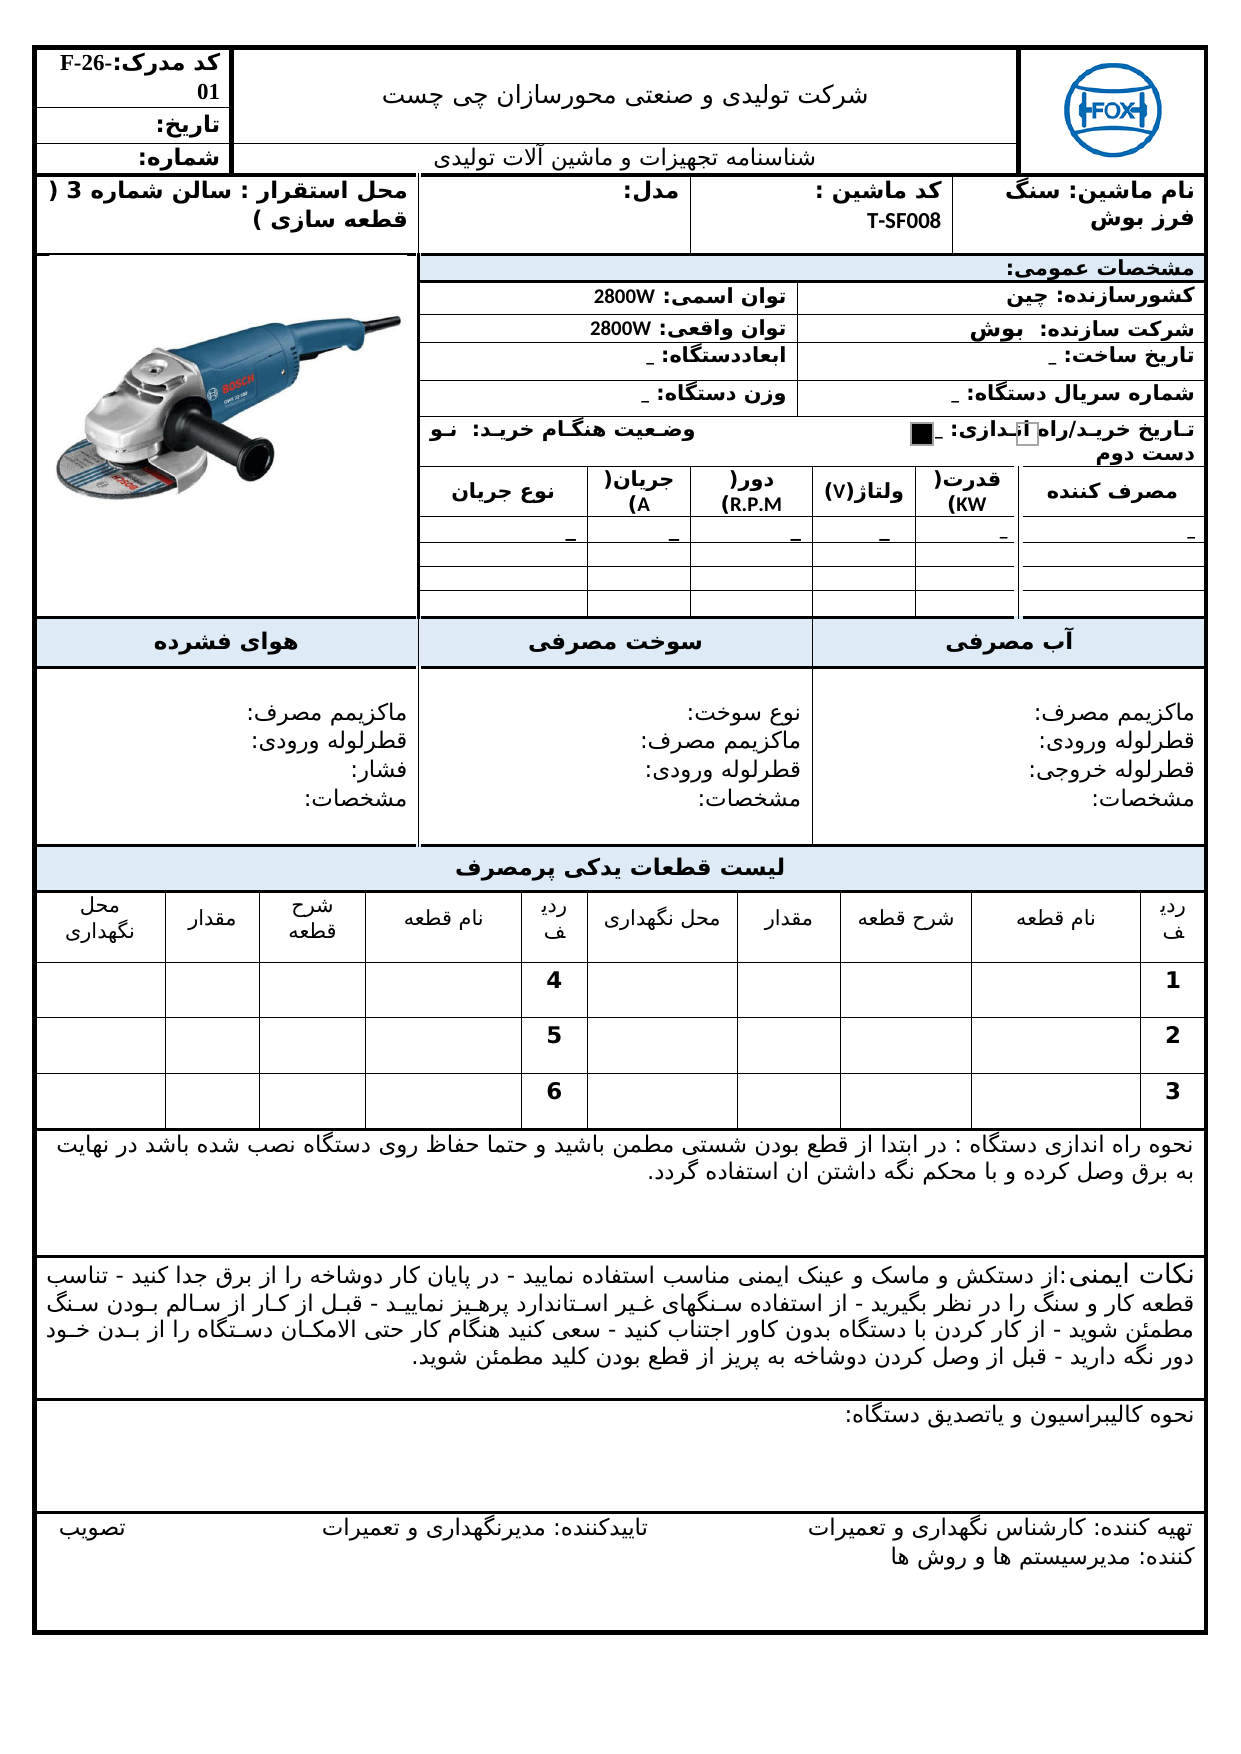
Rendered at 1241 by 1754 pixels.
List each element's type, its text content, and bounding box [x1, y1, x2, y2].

table_cell محل نگهداری [588, 893, 737, 962]
table_cell مقدار [738, 893, 840, 962]
table_cell [1019, 590, 1204, 616]
table_cell [916, 590, 1018, 616]
table_cell ردیف [1141, 893, 1204, 962]
table_cell [166, 1074, 259, 1128]
table_cell _ [691, 517, 812, 542]
table_cell [37, 1074, 165, 1128]
table_cell شرح قطعه [841, 893, 971, 962]
table_cell تاریخ: [37, 108, 229, 143]
table_cell [366, 1074, 521, 1128]
table_cell [366, 1018, 521, 1073]
table_cell 6 [522, 1074, 587, 1128]
table_cell _ [1019, 516, 1204, 542]
table_cell تهیه کننده: کارشناس نگهداری و تعمیرات تاییدکننده: مدیرنگهداری و تعمیرات تصویب کننده: مدیرسیستم ها و روش ها [37, 1514, 1204, 1630]
table_cell تاریخ ساخت: _ [798, 343, 1204, 379]
table_cell مشخصات عمومی: [420, 253, 1204, 280]
table_cell [37, 1018, 165, 1073]
table_cell نوع سوخت: ماکزیمم مصرف: قطرلوله ورودی: مشخصات: [419, 666, 812, 844]
table_cell [588, 963, 737, 1017]
table_cell قدرت(KW) [916, 466, 1018, 516]
table_cell [841, 1018, 971, 1073]
table_cell ابعاددستگاه: _ [420, 343, 797, 379]
table_cell [738, 963, 840, 1017]
table_cell [588, 543, 690, 566]
table_cell [588, 1074, 737, 1128]
table_cell _ [813, 517, 915, 542]
table_cell سوخت مصرفی [419, 616, 812, 666]
table_cell [813, 567, 915, 589]
table_cell _ [420, 517, 587, 542]
table_cell شناسنامه تجهیزات و ماشین آلات تولیدی [234, 144, 1016, 172]
table_cell ولتاژ(V) [813, 467, 915, 516]
table_cell محل نگهداری [37, 893, 165, 962]
table_cell لیست قطعات یدکی پرمصرف [37, 844, 1204, 890]
table_cell جریان(A) [588, 467, 690, 516]
table_cell 1 [1141, 963, 1204, 1017]
table_cell آب مصرفی [813, 616, 1204, 666]
table_header کد مدرک:F-26-01 [37, 50, 229, 107]
table_cell شرکت سازنده: بوش [798, 315, 1204, 342]
table_cell کد ماشین : T-SF008 [691, 177, 952, 253]
table_cell وزن دستگاه: _ [420, 381, 797, 416]
table_cell نحوه کالیبراسیون و یاتصدیق دستگاه: [37, 1401, 1204, 1511]
table_cell نحوه راه اندازی دستگاه : در ابتدا از قطع بودن شستی مطمن باشید و حتما حفاظ روی دستگاه نصب شده باشد در نهایت به برق وصل کرده و با محکم نگه داشتن ان استفاده گردد. [37, 1131, 1204, 1255]
table_cell [588, 1018, 737, 1073]
table_cell ردیف [522, 893, 587, 962]
table_cell مدل: [419, 173, 690, 253]
table_cell [260, 963, 365, 1017]
table_cell 3 [1141, 1074, 1204, 1128]
table_cell [420, 567, 587, 589]
table_cell [588, 567, 690, 589]
table_cell محل استقرار : سالن شماره 3 ( قطعه سازی ) [37, 173, 418, 253]
table_cell [366, 963, 521, 1017]
table_cell [1019, 566, 1204, 589]
table_cell نام قطعه [972, 893, 1140, 962]
table_cell دور(R.P.M) [691, 467, 812, 516]
table_cell نام ماشین: سنگ فرز بوش [953, 177, 1204, 253]
table_cell [738, 1074, 840, 1128]
table_cell [972, 1074, 1140, 1128]
table_cell [972, 963, 1140, 1017]
table_cell [813, 543, 915, 566]
table_cell توان واقعی: 2800W [420, 315, 797, 342]
table_cell ماکزیمم مصرف: قطرلوله ورودی: قطرلوله خروجی: مشخصات: [813, 669, 1204, 844]
table_cell 2 [1141, 1018, 1204, 1073]
table_cell [166, 963, 259, 1017]
table_cell شرح قطعه [260, 893, 365, 962]
table_cell شماره: [37, 144, 229, 172]
table_cell 5 [522, 1018, 587, 1073]
table_cell نام قطعه [366, 893, 521, 962]
table_cell نوع جریان [420, 467, 587, 516]
table_cell هوای فشرده [37, 616, 418, 666]
table_cell [1019, 542, 1204, 566]
table_cell تاریخ خرید/راه اندازی: _ وضعیت هنگام خرید: نو دست دوم [420, 417, 1204, 466]
table_cell [37, 253, 417, 616]
table_cell [691, 567, 812, 589]
table_cell کشورسازنده: چین [798, 283, 1204, 314]
table_cell [916, 542, 1018, 566]
table_cell نکات ایمنی:از دستکش و ماسک و عینک ایمنی مناسب استفاده نمایید - در پایان کار دوشاخه را از برق جدا کنید - تناسب قطعه کار و سنگ را در نظر بگیرید - از استفاده سنگهای غیر استاندارد پرهیز نمایید - قبل از کار از سالم بودن سنگ مطمئن شوید - از کار کردن با دستگاه بدون کاور اجتناب کنید - سعی کنید هنگام کار حتی الامکان دستگاه را از بدن خود دور نگه دارید - قبل از وصل کردن دوشاخه به پریز از قطع بودن کلید مطمئن شوید. [37, 1258, 1204, 1398]
table_cell شماره سریال دستگاه: _ [798, 381, 1204, 416]
table_cell مصرف کننده [1019, 466, 1204, 516]
table_cell [972, 1018, 1140, 1073]
table_cell [420, 543, 587, 566]
table_header [1021, 50, 1204, 172]
table_header شرکت تولیدی و صنعتی محورسازان چی چست [234, 50, 1016, 143]
table_cell [813, 591, 915, 616]
table_cell _ [588, 517, 690, 542]
table_cell 4 [522, 963, 587, 1017]
table_cell [260, 1074, 365, 1128]
table_cell [691, 543, 812, 566]
table_cell _ [916, 516, 1018, 542]
table_cell [691, 591, 812, 616]
table_cell [841, 963, 971, 1017]
table_cell مقدار [166, 893, 259, 962]
picture [49, 255, 408, 614]
table_cell ماکزیمم مصرف: قطرلوله ورودی: فشار: مشخصات: [37, 666, 418, 844]
table_cell توان اسمی: 2800W [420, 283, 797, 314]
table_cell [841, 1074, 971, 1128]
table_cell [588, 591, 690, 616]
table_cell [420, 591, 587, 616]
table_cell [37, 963, 165, 1017]
table_cell [738, 1018, 840, 1073]
table_cell [260, 1018, 365, 1073]
table_cell [166, 1018, 259, 1073]
table_cell [916, 566, 1018, 589]
